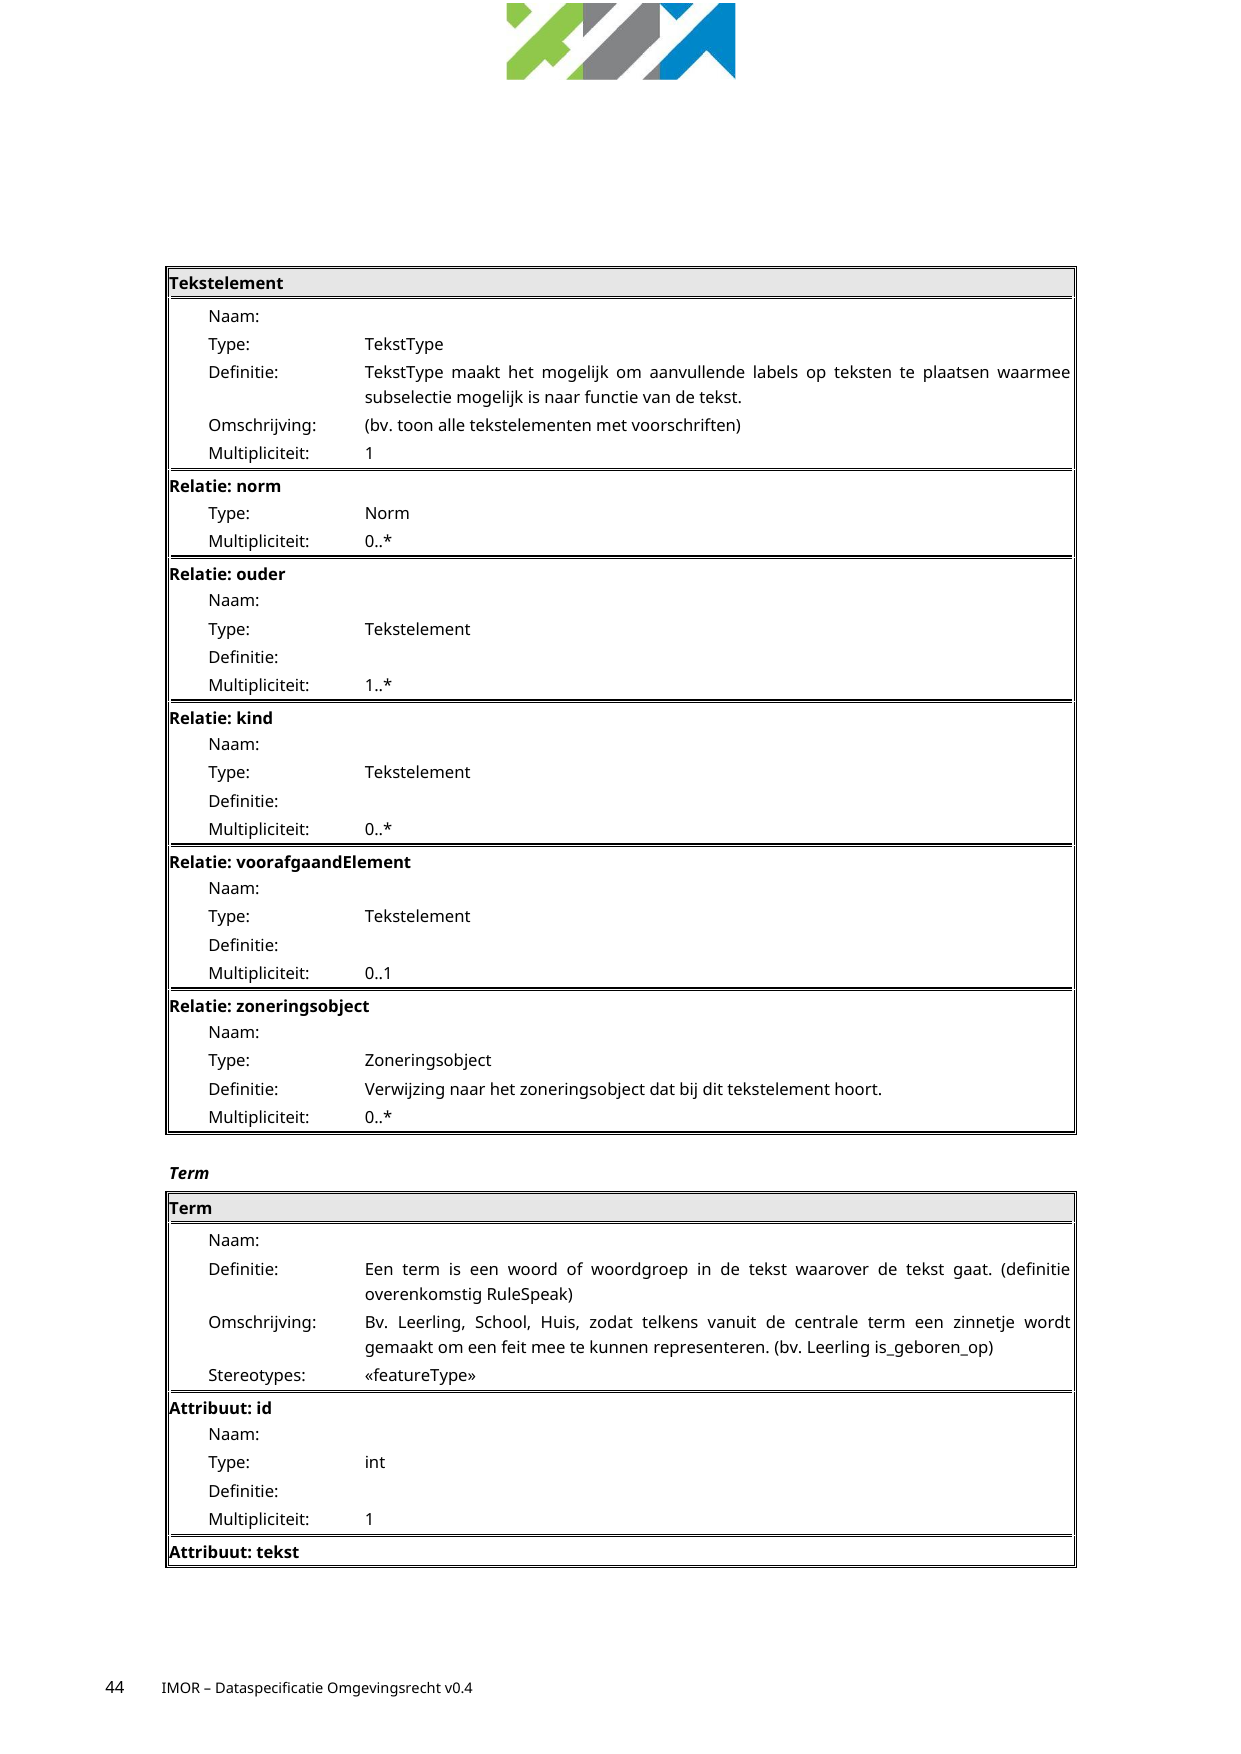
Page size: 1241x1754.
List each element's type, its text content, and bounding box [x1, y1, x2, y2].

table_cell Relatie: zoneringsobject [169, 987, 1074, 1131]
table_header Tekstelement [169, 269, 1074, 296]
table_cell Attribuut: id [169, 1390, 1074, 1533]
picture [677, 50, 736, 80]
table_cell Relatie: voorafgaandElement [169, 843, 1074, 987]
table_cell Attribuut: tekst [169, 1534, 1074, 1565]
table_cell Relatie: ouder [169, 555, 1074, 699]
table_cell Relatie: kind [169, 699, 1074, 843]
subtitle Term [169, 1159, 1071, 1184]
picture [506, 3, 718, 80]
table_cell Attribuut: tekstType [167, 296, 1075, 468]
table_cell Relatie: norm [167, 468, 1075, 555]
table_cell [167, 1221, 1075, 1389]
table_header Term [169, 1194, 1074, 1221]
